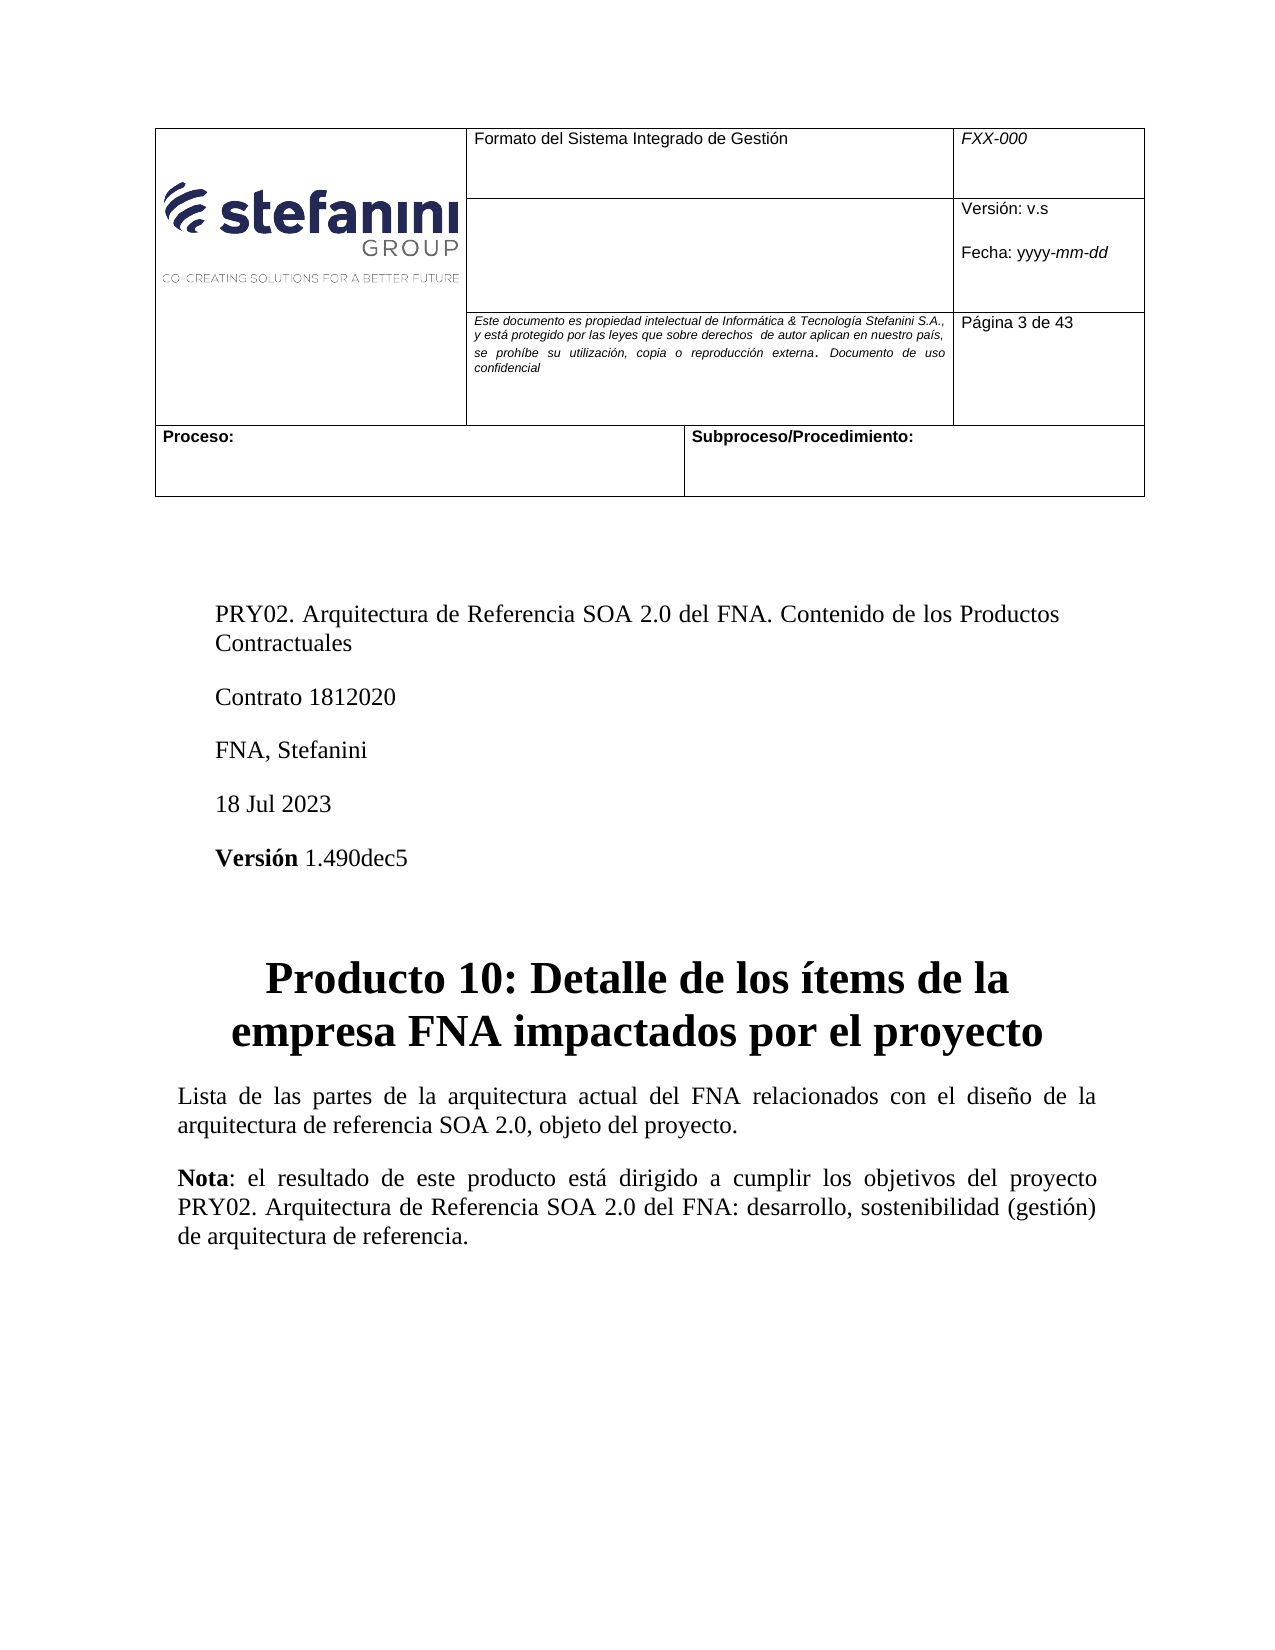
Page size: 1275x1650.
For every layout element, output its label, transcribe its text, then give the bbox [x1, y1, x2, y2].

text Versión 1.490dec5 [215, 843, 1060, 872]
picture [162, 182, 460, 286]
text Nota: el resultado de este producto está dirigido a cumplir los objetivos del proyecto PRY02. Arquitectura de Referencia SOA 2.0 del FNA: desarrollo, sostenibilidad (gestión) de arquitectura de referencia. [177, 1163, 1098, 1250]
text PRY02. Arquitectura de Referencia SOA 2.0 del FNA. Contenido de los Productos Contractuales [215, 599, 1060, 657]
text Contrato 1812020 [215, 682, 1060, 711]
subtitle Producto 10: Detalle de los ítems de la empresa FNA impactados por el proyecto [177, 951, 1098, 1056]
text 18 Jul 2023 [215, 789, 1060, 818]
text FNA, Stefanini [215, 736, 1060, 764]
text Lista de las partes de la arquitectura actual del FNA relacionados con el diseño de la arquitectura de referencia SOA 2.0, objeto del proyecto. [177, 1081, 1098, 1138]
